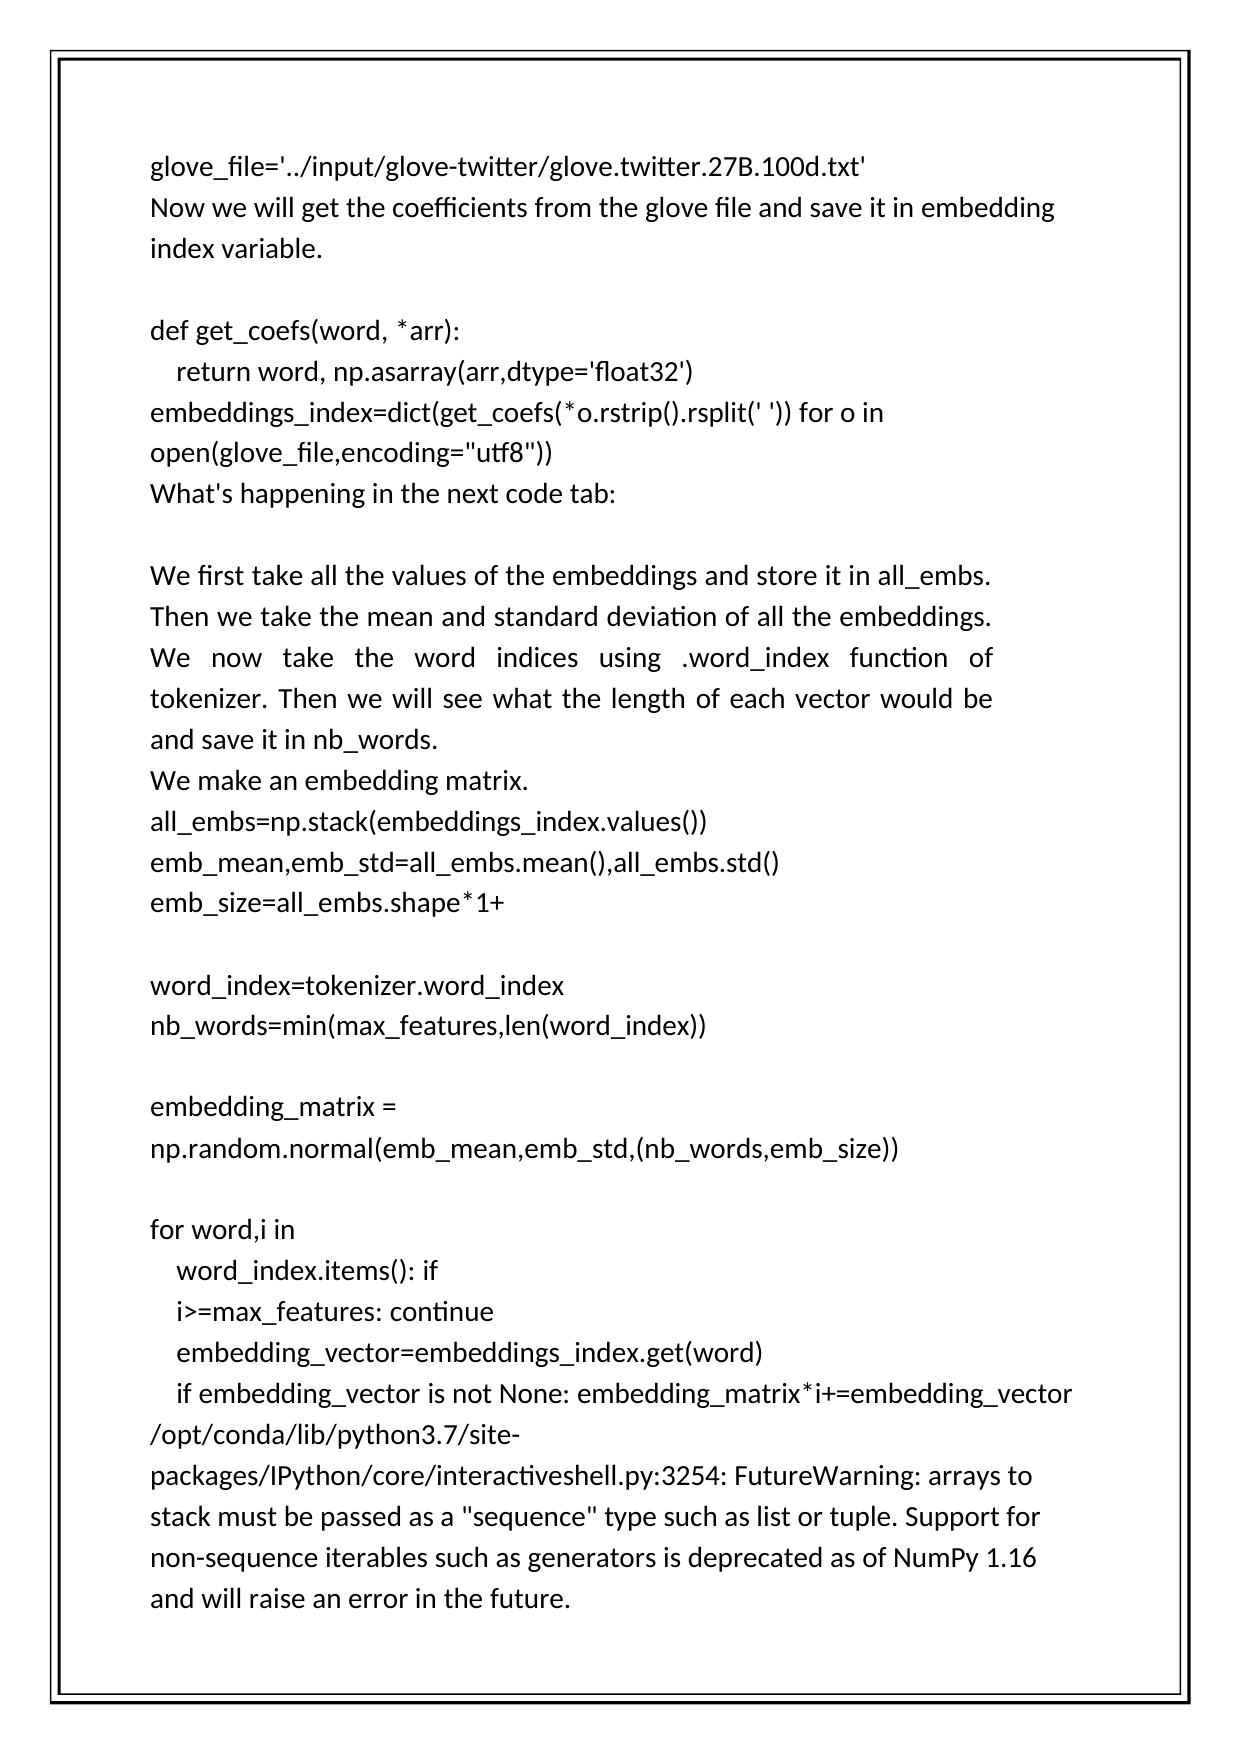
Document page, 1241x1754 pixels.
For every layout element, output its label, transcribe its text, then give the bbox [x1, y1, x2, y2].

text Now we will get the coefficients from the glove file and save it in embedding index variable. [150, 189, 1101, 266]
text np.random.normal(emb_mean,emb_std,(nb_words,emb_size)) [150, 1130, 1101, 1165]
text embedding_vector=embeddings_index.get(word) [176, 1334, 1101, 1370]
text We make an embedding matrix. all_embs=np.stack(embeddings_index.values()) [150, 762, 1079, 838]
text glove_file='../input/glove-twitter/glove.twitter.27B.100d.txt' [150, 148, 1101, 184]
text What's happening in the next code tab: [150, 475, 1101, 511]
text /opt/conda/lib/python3.7/site- [150, 1416, 1101, 1452]
text def get_coefs(word, *arr): [150, 312, 1101, 347]
text if embedding_vector is not None: embedding_matrix*i+=embedding_vector [176, 1375, 1101, 1411]
text embeddings_index=dict(get_coefs(*o.rstrip().rsplit(' ')) for o in open(glove_file,encoding="utf8")) [150, 394, 1101, 470]
text embedding_matrix = [150, 1088, 1101, 1124]
text emb_mean,emb_std=all_embs.mean(),all_embs.std() emb_size=all_embs.shape*1+ [150, 844, 1101, 920]
text return word, np.asarray(arr,dtype='float32') [176, 353, 1101, 388]
text packages/IPython/core/interactiveshell.py:3254: FutureWarning: arrays to stack must be passed as a "sequence" type such as list or tuple. Support for non-sequence iterables such as generators is deprecated as of NumPy 1.16 and will raise an error in the future. [150, 1457, 1084, 1616]
text We first take all the values of the embeddings and store it in all_embs. Then we take the mean and standard deviation of all the embeddings. We now take the word indices using .word_index function of tokenizer. Then we will see what the length of each vector would be and save it in nb_words. [150, 557, 993, 756]
text for word,i in word_index.items(): if i>=max_features: continue [150, 1211, 539, 1329]
text word_index=tokenizer.word_index nb_words=min(max_features,len(word_index)) [150, 967, 708, 1042]
